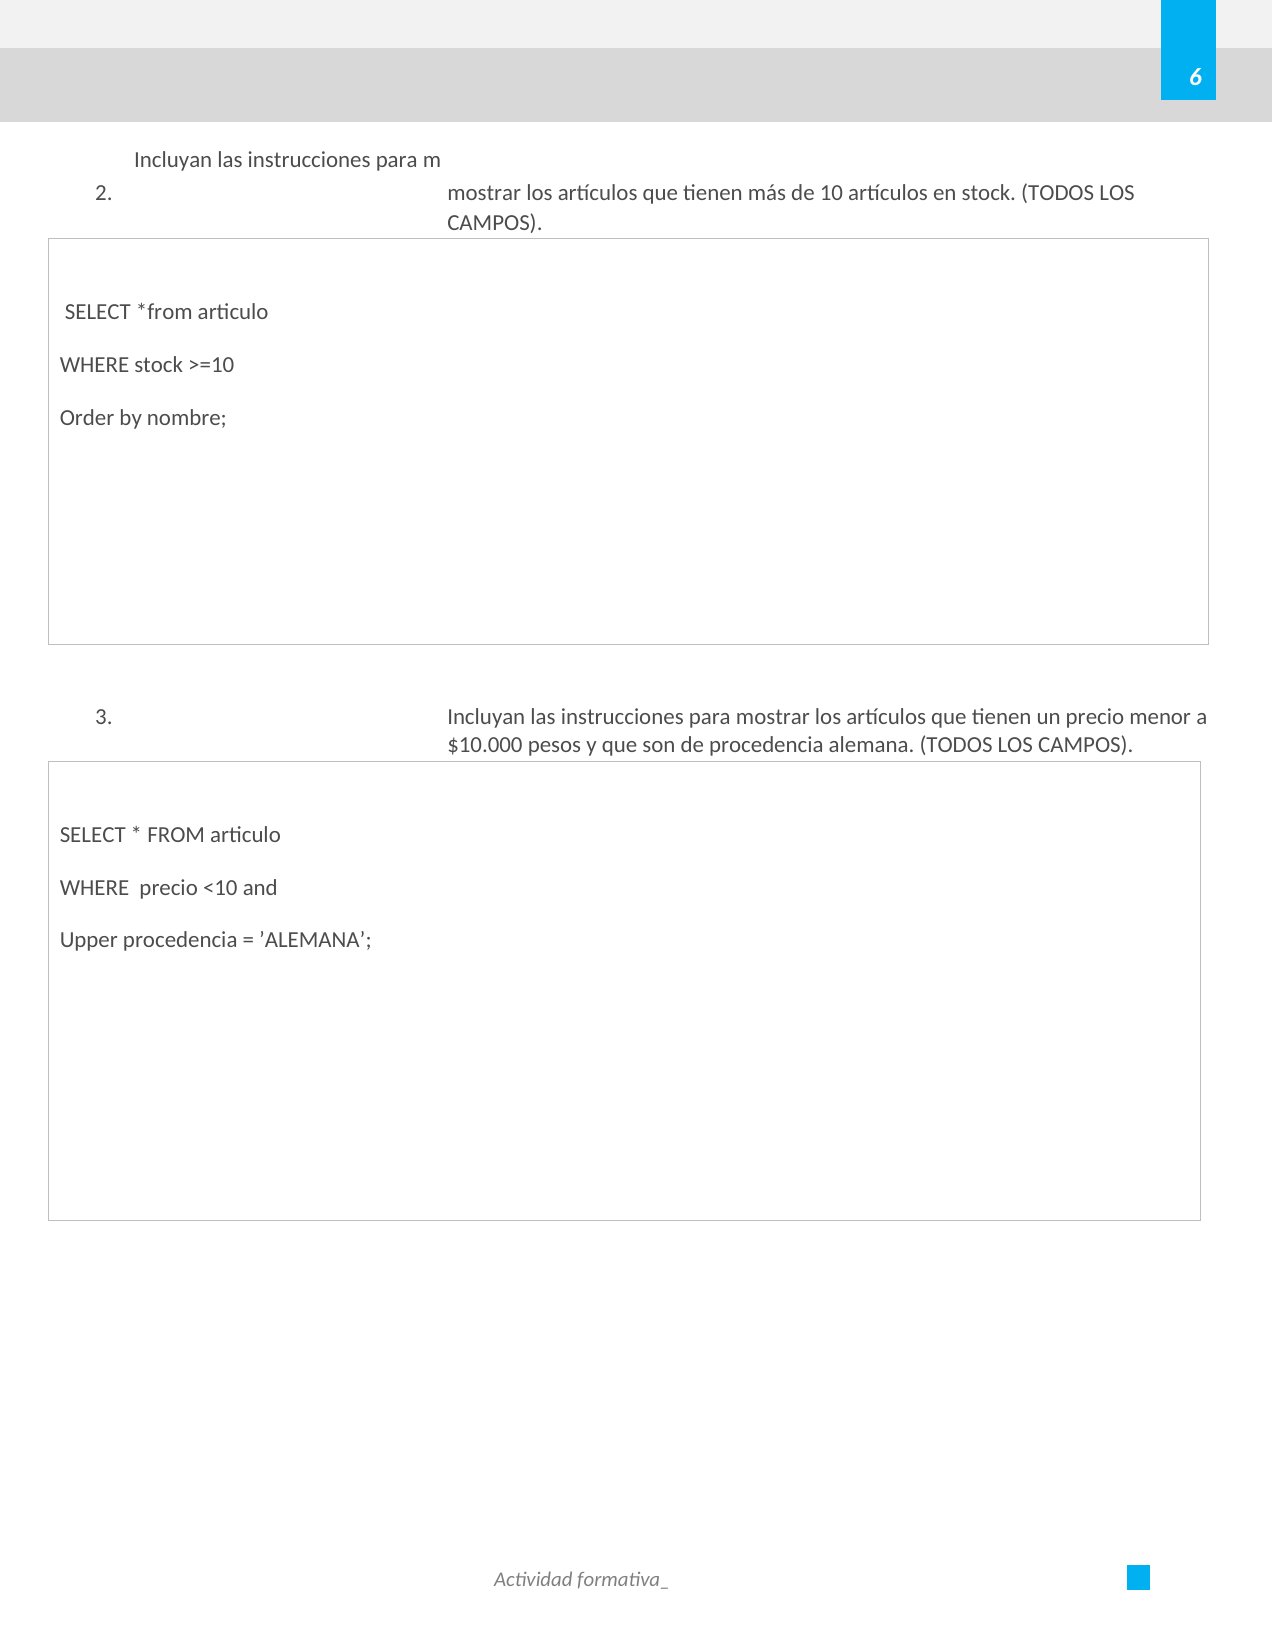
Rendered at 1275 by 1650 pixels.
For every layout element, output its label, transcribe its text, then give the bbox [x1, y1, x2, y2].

table_header SELECT *from articulo WHERE stock >=10 Order by nombre; [49, 239, 1208, 644]
table_header SELECT * FROM articulo WHERE precio <10 and Upper procedencia = ’ALEMANA’; [49, 762, 1200, 1220]
list Incluyan las instrucciones para mostrar los artículos que tienen un precio menor a $10.000 pesos y que son de procedencia alemana. (TODOS LOS CAMPOS). [95, 702, 1216, 759]
list mostrar los artículos que tienen más de 10 artículos en stock. (TODOS LOS CAMPOS). [95, 152, 1216, 236]
